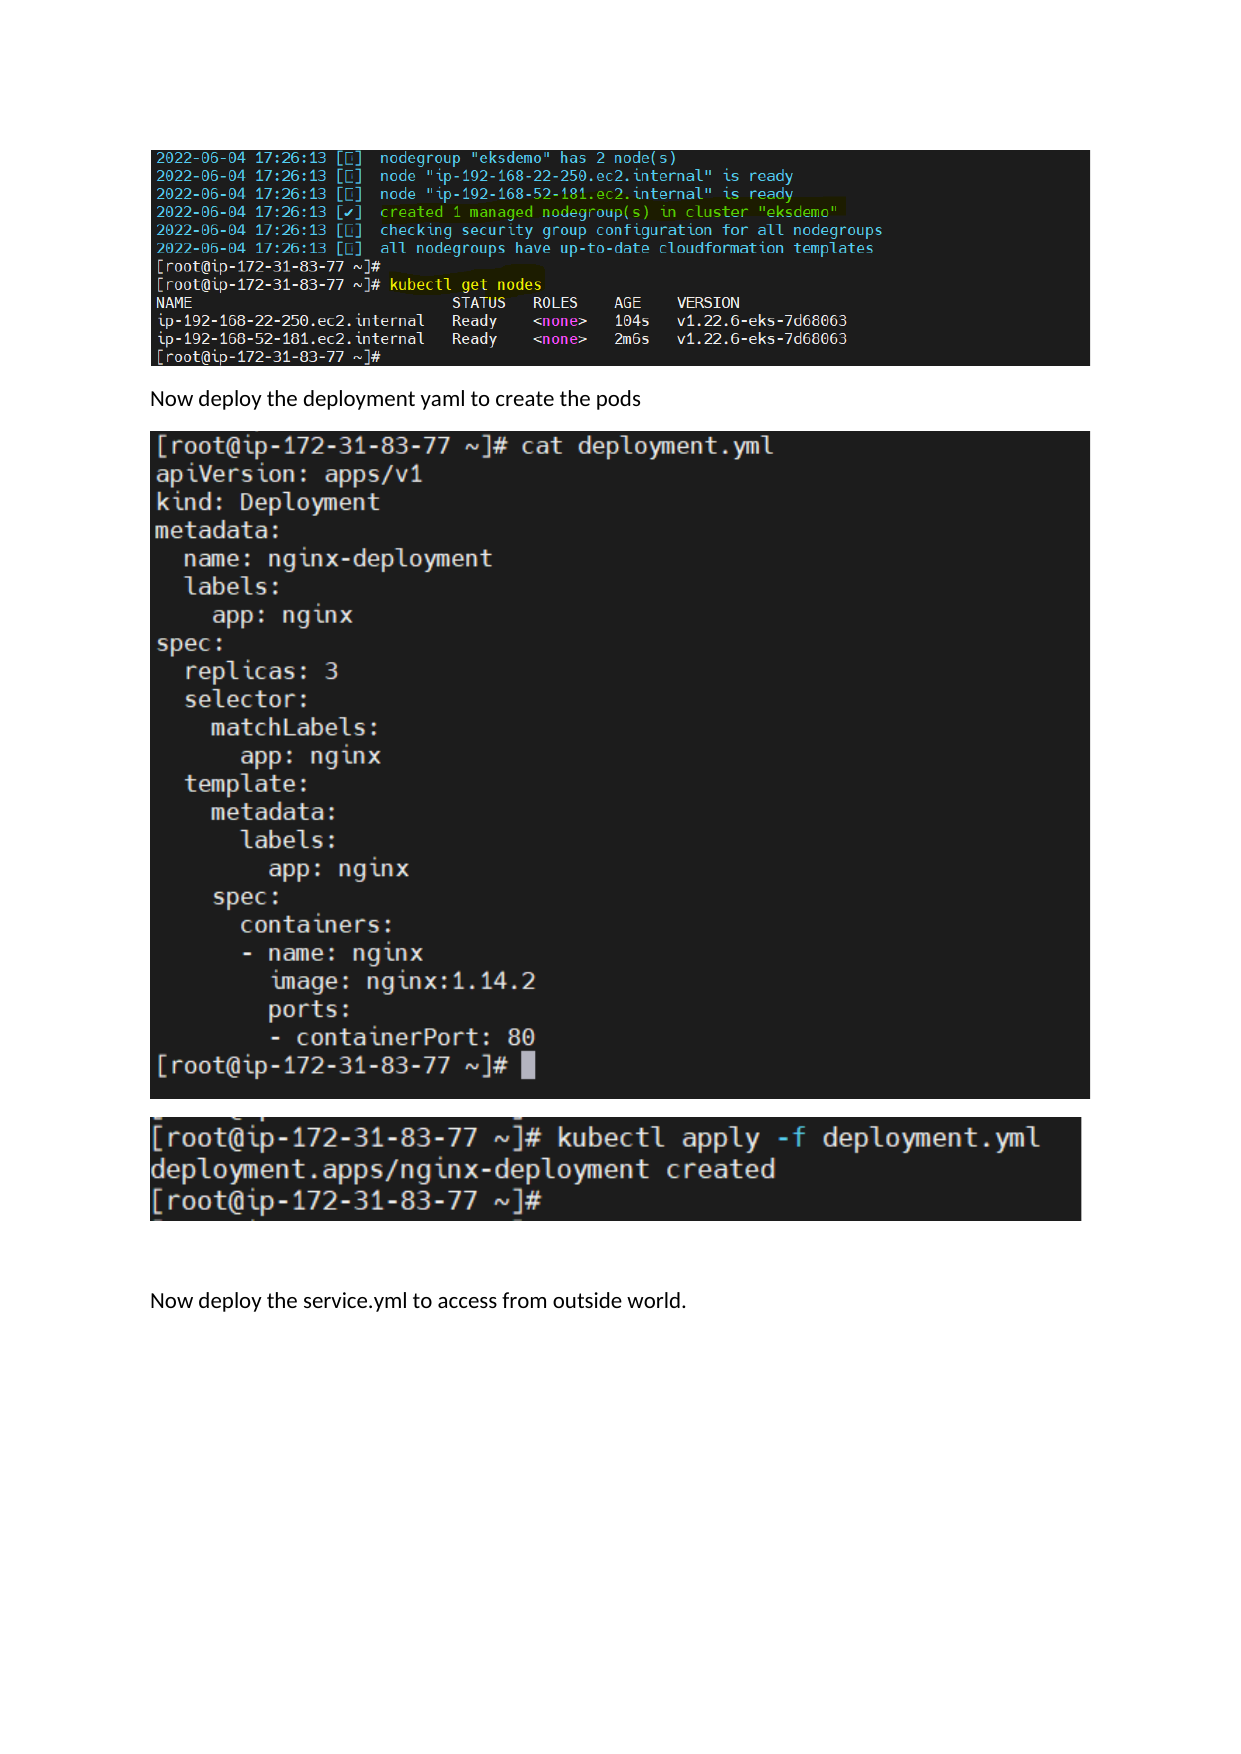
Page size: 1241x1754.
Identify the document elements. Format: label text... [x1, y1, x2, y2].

text Now deploy the service.yml to access from outside world. [150, 1286, 1090, 1314]
picture [150, 431, 1091, 1099]
picture [150, 1117, 1082, 1221]
text Now deploy the deployment yaml to create the pods [150, 384, 1090, 412]
picture [150, 150, 1091, 366]
